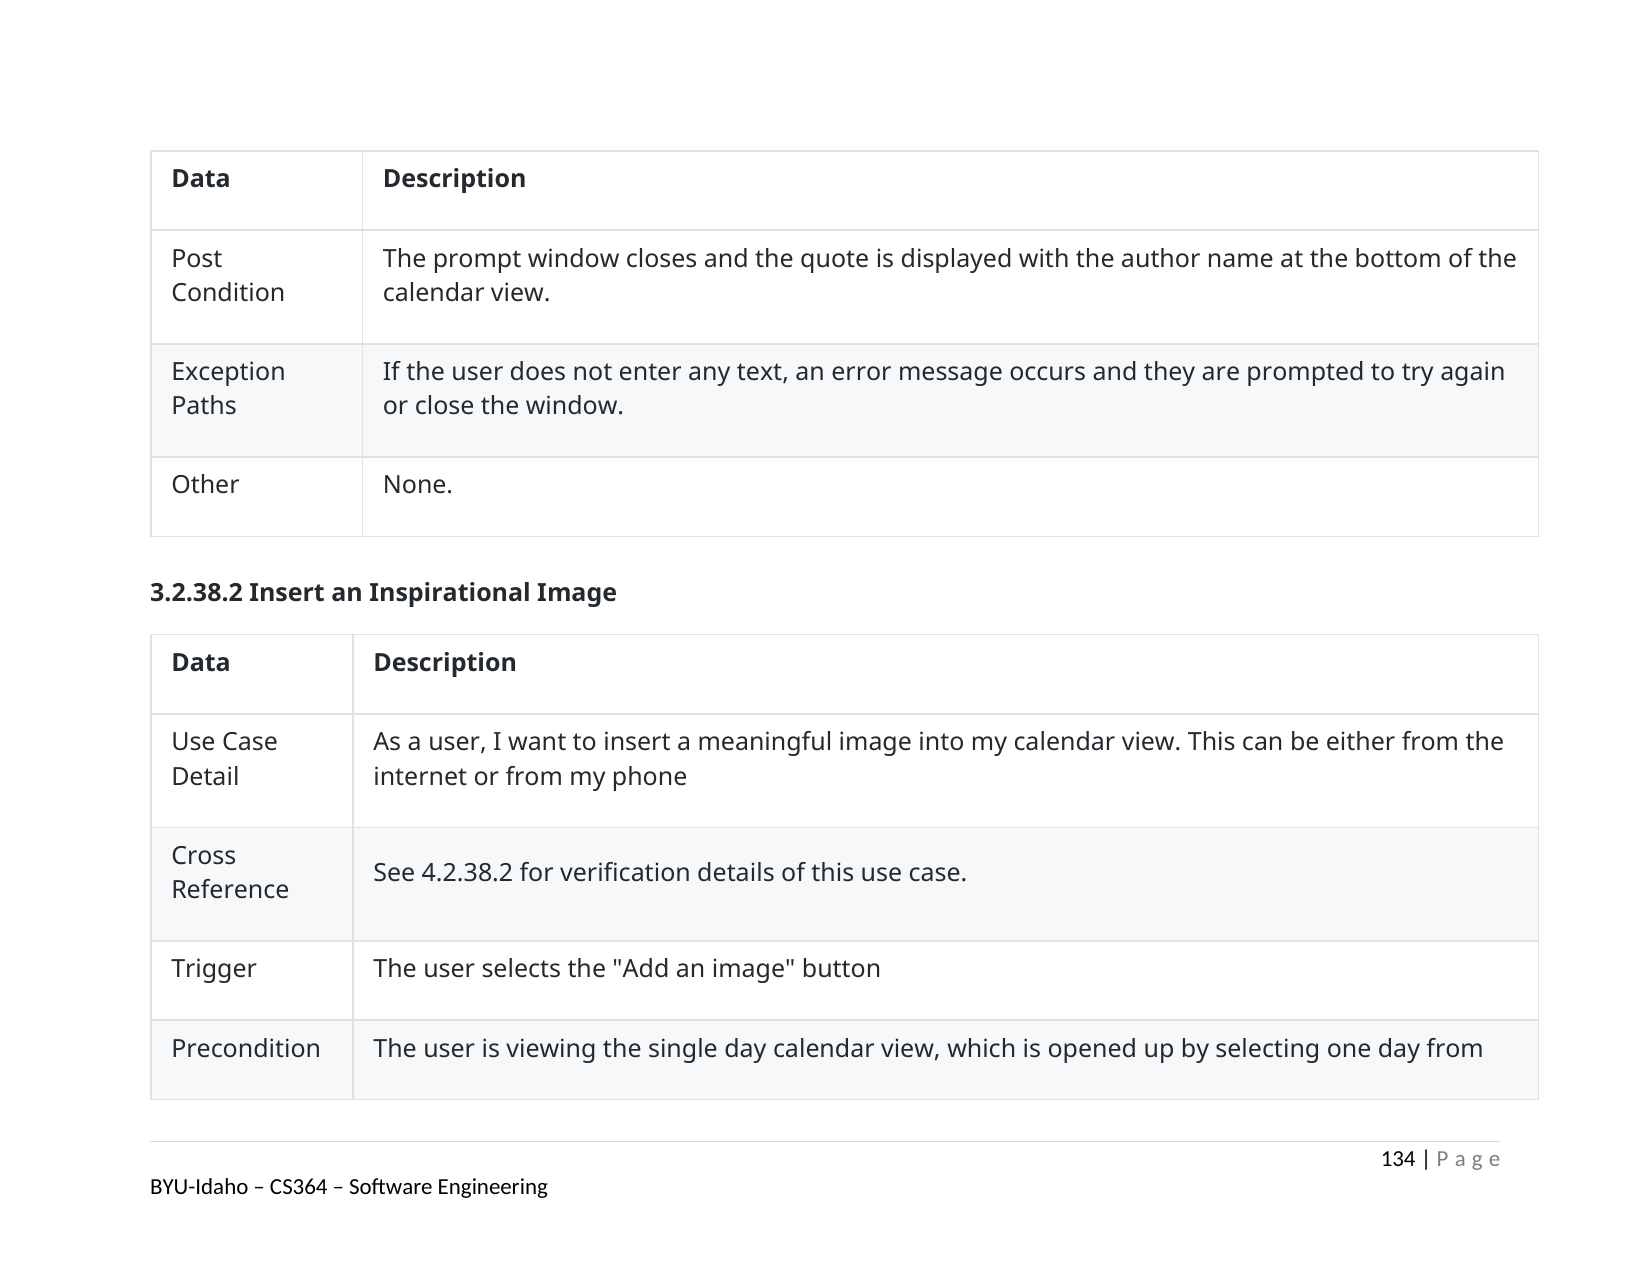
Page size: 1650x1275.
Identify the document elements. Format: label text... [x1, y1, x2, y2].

table_cell Other [152, 458, 362, 536]
table_cell Cross Reference [152, 828, 352, 940]
table_cell If the user does not enter any text, an error message occurs and they are prompted to try again or close the window. [363, 345, 1538, 456]
table_cell As a user, I want to insert a meaningful image into my calendar view. This can be either from the internet or from my phone [354, 715, 1538, 827]
table_cell Precondition [152, 1021, 352, 1099]
table_cell Use Case Detail [152, 715, 352, 827]
table_cell See 4.2.38.2 for verification details of this use case. [354, 828, 1538, 940]
table_header Data [152, 152, 362, 229]
text 3.2.38.2 Insert an Inspirational Image [150, 575, 1500, 609]
table_cell Trigger [152, 942, 352, 1019]
table_header Data [152, 635, 352, 713]
table_cell The prompt window closes and the quote is displayed with the author name at the bottom of the calendar view. [363, 231, 1538, 343]
table_cell Post Condition [152, 231, 362, 343]
table_header Description [363, 152, 1538, 229]
table_cell None. [363, 458, 1538, 536]
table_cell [354, 1021, 1538, 1099]
table_header Description [354, 635, 1538, 713]
table_cell Exception Paths [152, 345, 362, 456]
table_cell The user selects the "Add an image" button [354, 942, 1538, 1019]
